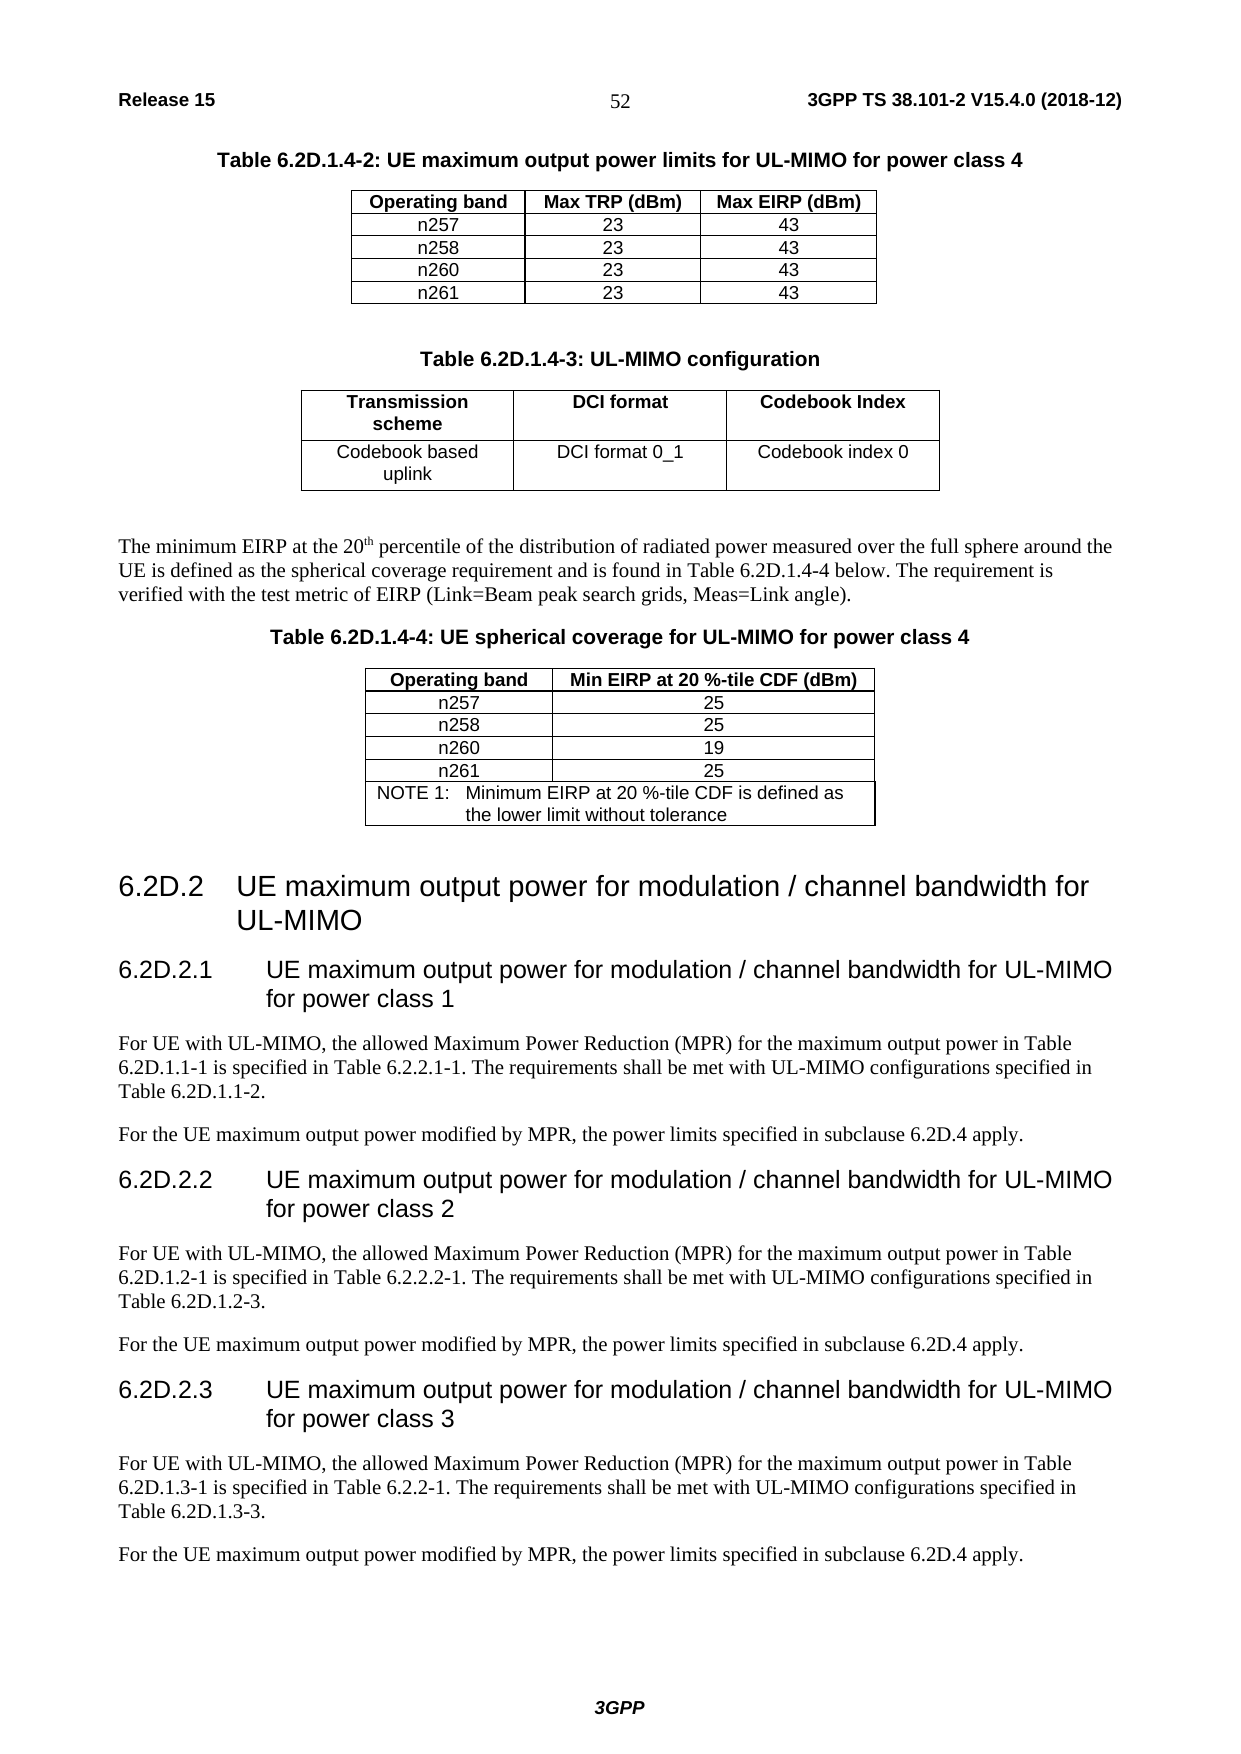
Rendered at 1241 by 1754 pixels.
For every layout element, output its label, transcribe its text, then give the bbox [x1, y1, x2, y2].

text Table 6.2D.1.4-4: UE spherical coverage for UL-MIMO for power class 4 [118, 625, 1122, 649]
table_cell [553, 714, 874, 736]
text For UE with UL-MIMO, the allowed Maximum Power Reduction (MPR) for the maximum output power in Table 6.2D.1.2-1 is specified in Table 6.2.2.2-1. The requirements shall be met with UL-MIMO configurations specified in Table 6.2D.1.2-3. [118, 1241, 1122, 1313]
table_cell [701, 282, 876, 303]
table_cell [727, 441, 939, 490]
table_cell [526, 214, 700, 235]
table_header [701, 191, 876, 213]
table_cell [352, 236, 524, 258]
text Table 6.2D.1.4-3: UL-MIMO configuration [118, 347, 1122, 371]
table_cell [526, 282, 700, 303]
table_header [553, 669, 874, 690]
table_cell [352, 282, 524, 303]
subtitle 6.2D.2 UE maximum output power for modulation / channel bandwidth for UL-MIMO [118, 869, 1122, 936]
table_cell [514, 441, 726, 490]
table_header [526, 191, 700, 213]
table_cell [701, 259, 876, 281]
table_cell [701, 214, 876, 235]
text For the UE maximum output power modified by MPR, the power limits specified in subclause 6.2D.4 apply. [118, 1332, 1122, 1356]
subtitle 6.2D.2.1 UE maximum output power for modulation / channel bandwidth for UL-MIMO for power class 1 [118, 955, 1122, 1012]
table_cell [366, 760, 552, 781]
subtitle 6.2D.2.3 UE maximum output power for modulation / channel bandwidth for UL-MIMO for power class 3 [118, 1375, 1122, 1432]
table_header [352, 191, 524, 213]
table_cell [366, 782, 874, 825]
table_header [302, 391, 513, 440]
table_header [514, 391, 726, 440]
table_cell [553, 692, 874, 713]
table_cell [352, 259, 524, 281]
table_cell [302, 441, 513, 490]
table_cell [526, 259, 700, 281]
subtitle 6.2D.2.2 UE maximum output power for modulation / channel bandwidth for UL-MIMO for power class 2 [118, 1165, 1122, 1222]
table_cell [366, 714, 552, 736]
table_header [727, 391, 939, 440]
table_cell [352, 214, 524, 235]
text For the UE maximum output power modified by MPR, the power limits specified in subclause 6.2D.4 apply. [118, 1122, 1122, 1146]
text For the UE maximum output power modified by MPR, the power limits specified in subclause 6.2D.4 apply. [118, 1542, 1122, 1566]
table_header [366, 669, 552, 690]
text For UE with UL-MIMO, the allowed Maximum Power Reduction (MPR) for the maximum output power in Table 6.2D.1.3-1 is specified in Table 6.2.2-1. The requirements shall be met with UL-MIMO configurations specified in Table 6.2D.1.3-3. [118, 1451, 1122, 1523]
text For UE with UL-MIMO, the allowed Maximum Power Reduction (MPR) for the maximum output power in Table 6.2D.1.1-1 is specified in Table 6.2.2.1-1. The requirements shall be met with UL-MIMO configurations specified in Table 6.2D.1.1-2. [118, 1031, 1122, 1103]
text The minimum EIRP at the 20th percentile of the distribution of radiated power measured over the full sphere around the UE is defined as the spherical coverage requirement and is found in Table 6.2D.1.4-4 below. The requirement is verified with the test metric of EIRP (Link=Beam peak search grids, Meas=Link angle). [118, 534, 1122, 606]
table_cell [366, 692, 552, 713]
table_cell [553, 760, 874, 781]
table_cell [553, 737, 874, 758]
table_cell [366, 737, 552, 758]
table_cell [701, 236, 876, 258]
text Table 6.2D.1.4-2: UE maximum output power limits for UL-MIMO for power class 4 [118, 147, 1122, 171]
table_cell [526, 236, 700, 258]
